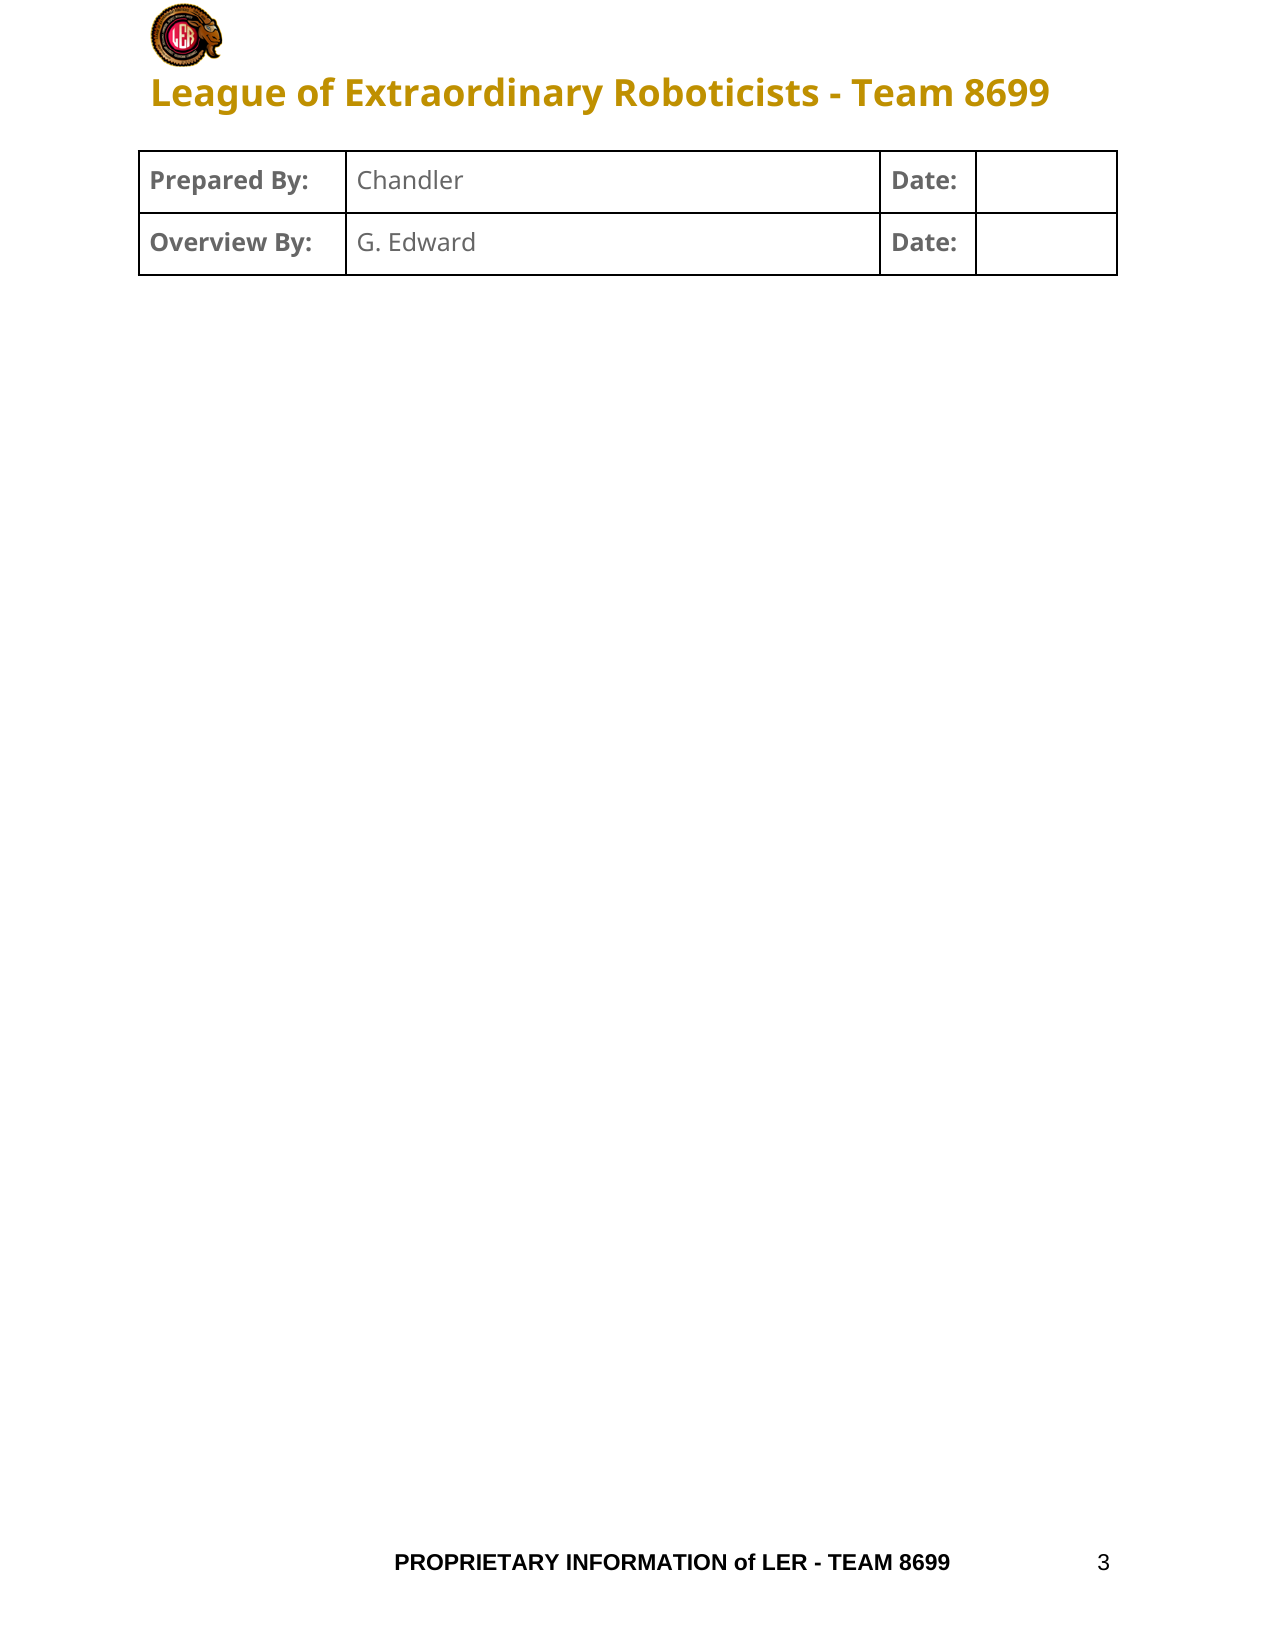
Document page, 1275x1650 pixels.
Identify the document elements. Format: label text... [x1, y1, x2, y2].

table_cell [977, 214, 1116, 274]
table_cell Date: [881, 214, 975, 274]
table_cell G. Edward [347, 214, 879, 274]
table_header Chandler [347, 152, 879, 212]
table_header Prepared By: [140, 152, 345, 212]
table_cell Overview By: [140, 214, 345, 274]
table_header [977, 152, 1116, 212]
table_header Date: [881, 152, 975, 212]
picture [150, 0, 223, 67]
